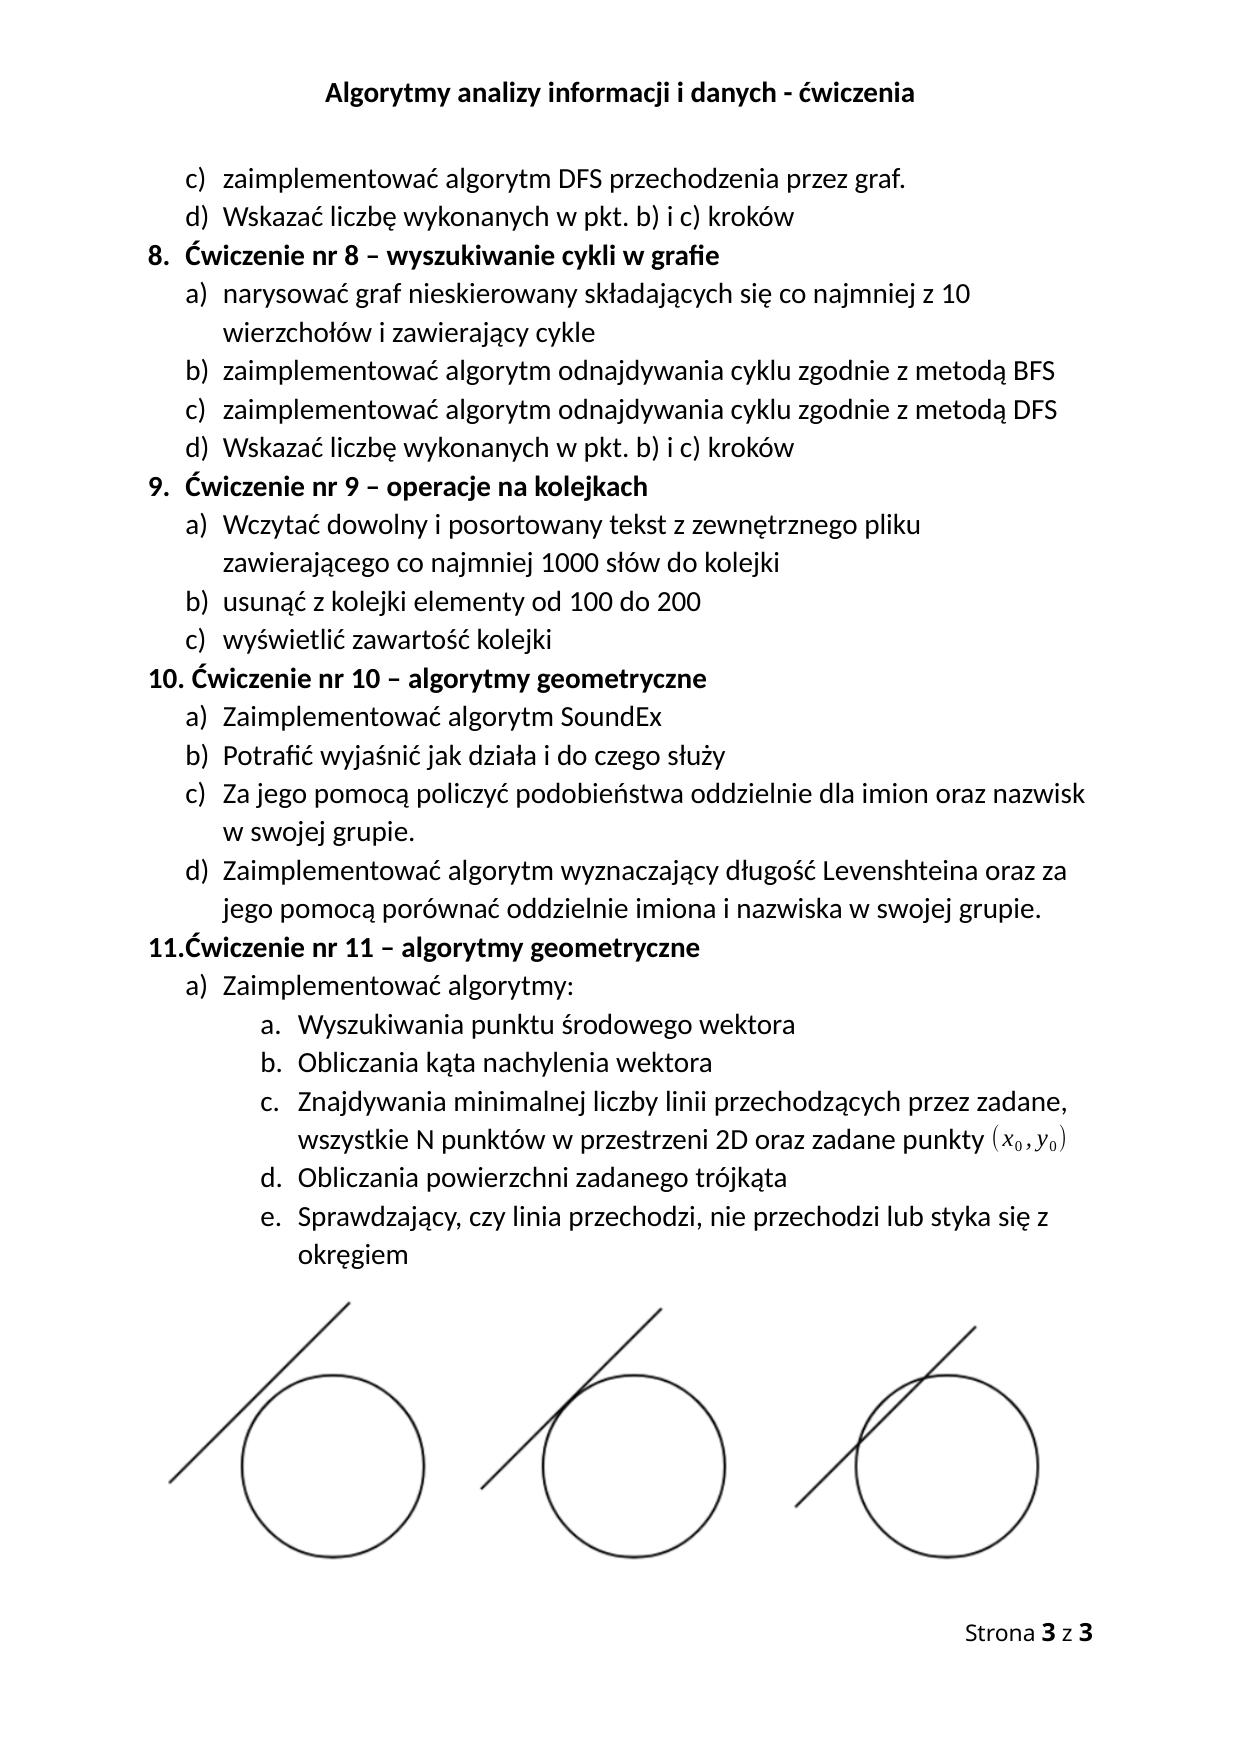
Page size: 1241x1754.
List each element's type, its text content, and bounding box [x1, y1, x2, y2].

list Znajdywania minimalnej liczby linii przechodzących przez zadane, wszystkie N punktów w przestrzeni 2D oraz zadane punkty [260, 1083, 1093, 1157]
list Obliczania kąta nachylenia wektora [260, 1044, 1093, 1080]
picture [147, 1291, 1093, 1579]
list Zaimplementować algorytm SoundEx [185, 698, 1093, 734]
list Zaimplementować algorytmy: [185, 967, 1093, 1003]
list Za jego pomocą policzyć podobieństwa oddzielnie dla imion oraz nazwisk w swojej grupie. [185, 775, 1093, 849]
list Wyszukiwania punktu środowego wektora [260, 1006, 1093, 1041]
list Wczytać dowolny i posortowany tekst z zewnętrznego pliku zawierającego co najmniej 1000 słów do kolejki [185, 506, 1093, 580]
list usunąć z kolejki elementy od 100 do 200 [185, 583, 1093, 618]
list narysować graf nieskierowany składających się co najmniej z 10 wierzchołów i zawierający cykle [185, 275, 1093, 349]
list Potrafić wyjaśnić jak działa i do czego służy [185, 737, 1093, 772]
list zaimplementować algorytm odnajdywania cyklu zgodnie z metodą DFS [185, 391, 1093, 426]
list Ćwiczenie nr 9 – operacje na kolejkach [148, 468, 1093, 503]
list Obliczania powierzchni zadanego trójkąta [260, 1159, 1093, 1195]
list Ćwiczenie nr 8 – wyszukiwanie cykli w grafie [148, 237, 1093, 273]
list zaimplementować algorytm DFS przechodzenia przez graf. [185, 160, 1093, 196]
list Wskazać liczbę wykonanych w pkt. b) i c) kroków [185, 429, 1093, 465]
list Sprawdzający, czy linia przechodzi, nie przechodzi lub styka się z okręgiem [260, 1198, 1093, 1272]
list zaimplementować algorytm odnajdywania cyklu zgodnie z metodą BFS [185, 352, 1093, 388]
list Ćwiczenie nr 11 – algorytmy geometryczne [148, 929, 1093, 964]
list Wskazać liczbę wykonanych w pkt. b) i c) kroków [185, 198, 1093, 234]
list Ćwiczenie nr 10 – algorytmy geometryczne [148, 660, 1093, 695]
list wyświetlić zawartość kolejki [185, 621, 1093, 657]
list Zaimplementować algorytm wyznaczający długość Levenshteina oraz za jego pomocą porównać oddzielnie imiona i nazwiska w swojej grupie. [185, 852, 1093, 926]
